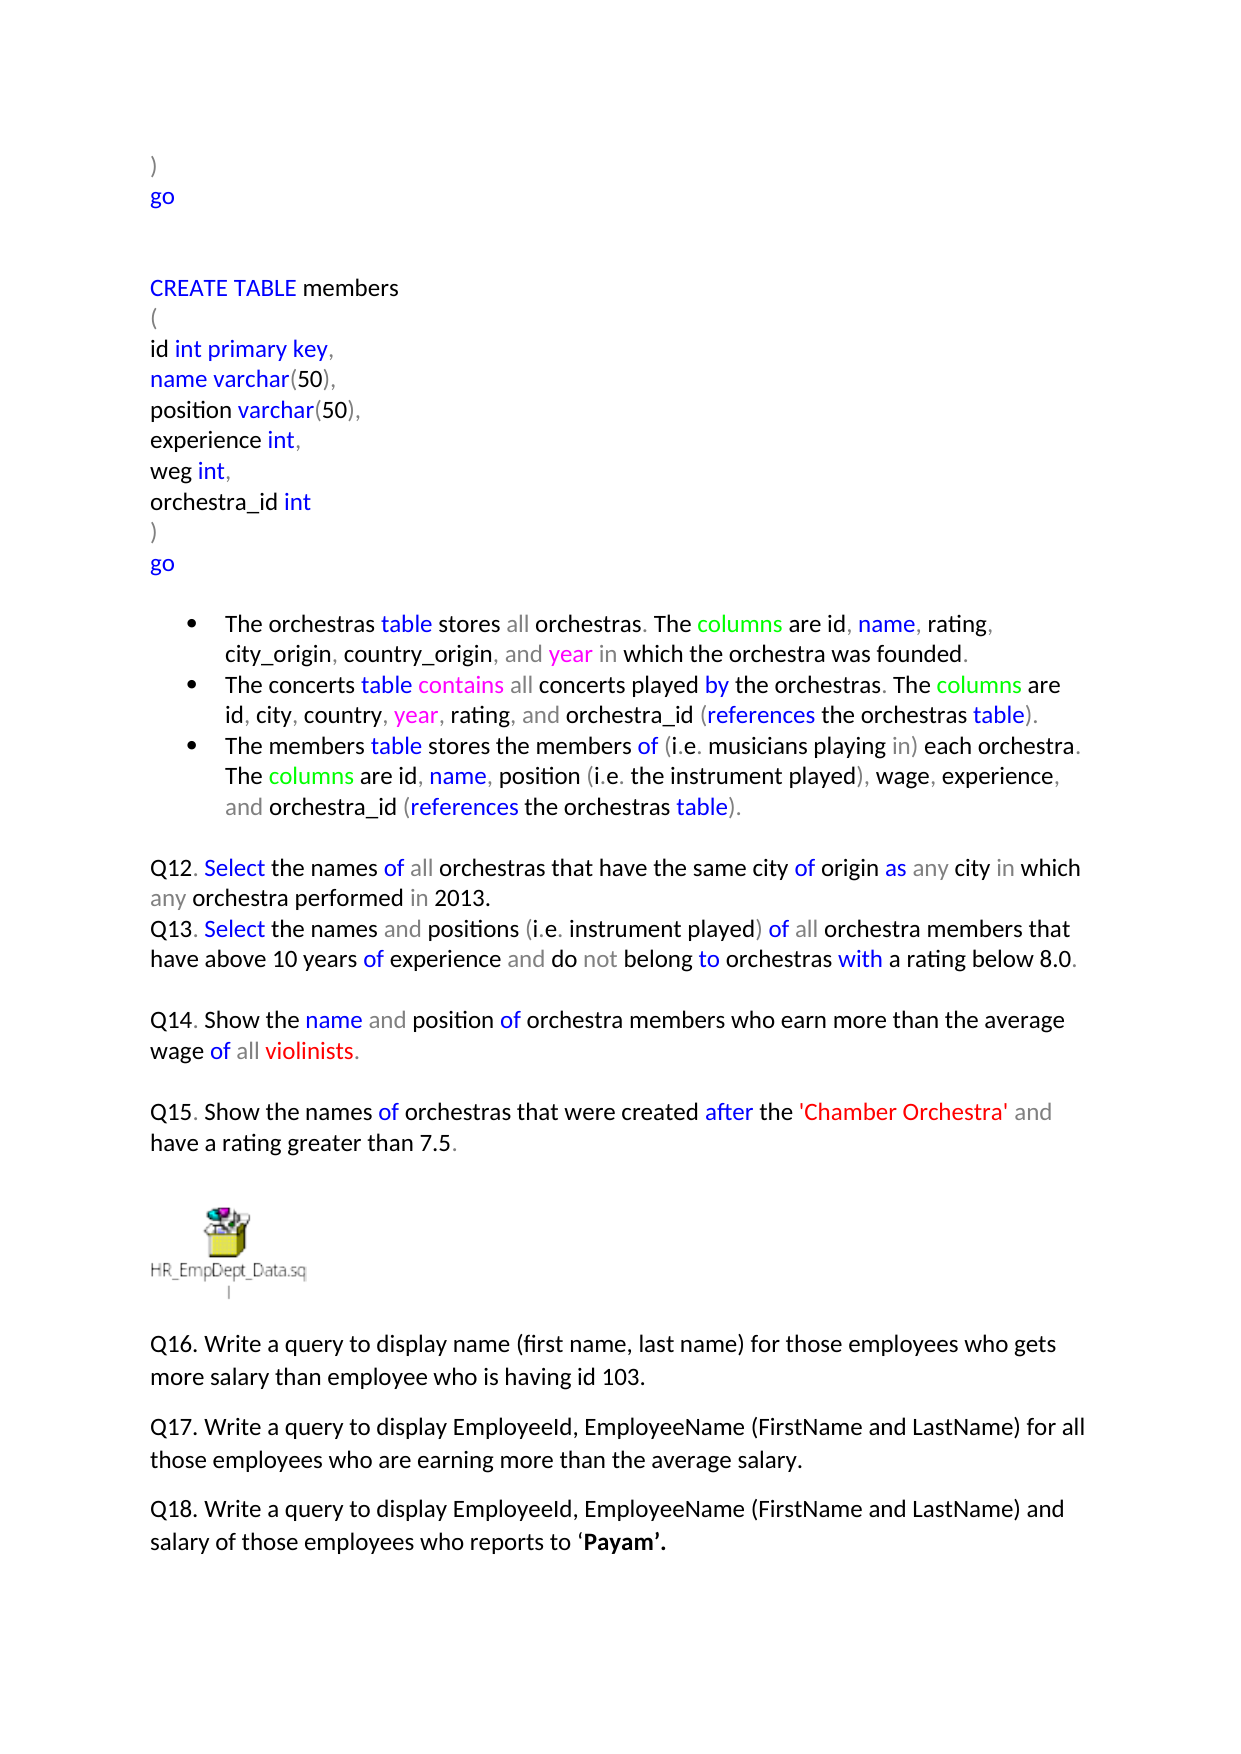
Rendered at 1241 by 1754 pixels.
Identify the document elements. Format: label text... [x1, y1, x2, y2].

text position varchar(50), [150, 394, 1090, 425]
text go [150, 547, 1090, 577]
text go [150, 181, 1090, 211]
text Q14. Show the name and position of orchestra members who earn more than the average wage of all violinists. [150, 1004, 1090, 1066]
text Q13. Select the names and positions (i.e. instrument played) of all orchestra members that have above 10 years of experience and do not belong to orchestras with a rating below 8.0. [150, 913, 1090, 974]
list The concerts table contains all concerts played by the orchestras. The columns are id, city, country, year, rating, and orchestra_id (references the orchestras table). [187, 669, 1090, 730]
text ( [150, 303, 1090, 333]
text Q17. Write a query to display EmployeeId, EmployeeName (FirstName and LastName) for all those employees who are earning more than the average salary. [150, 1411, 1090, 1474]
list The members table stores the members of (i.e. musicians playing in) each orchestra. The columns are id, name, position (i.e. the instrument played), wage, experience, and orchestra_id (references the orchestras table). [187, 730, 1090, 821]
text experience int, [150, 425, 1090, 455]
text weg int, [150, 455, 1090, 486]
text Q12. Select the names of all orchestras that have the same city of origin as any city in which any orchestra performed in 2013. [150, 852, 1090, 913]
text name varchar(50), [150, 364, 1090, 394]
text Q18. Write a query to display EmployeeId, EmployeeName (FirstName and LastName) and salary of those employees who reports to ‘Payam’. [150, 1493, 1090, 1557]
text Q15. Show the names of orchestras that were created after the 'Chamber Orchestra' and have a rating greater than 7.5. [150, 1096, 1090, 1157]
text ) [150, 516, 1090, 547]
text CREATE TABLE members [150, 272, 1090, 303]
list The orchestras table stores all orchestras. The columns are id, name, rating, city_origin, country_origin, and year in which the orchestra was founded. [187, 608, 1090, 669]
text id int primary key, [150, 333, 1090, 364]
text ) [150, 150, 1090, 181]
text Q16. Write a query to display name (first name, last name) for those employees who gets more salary than employee who is having id 103. [150, 1328, 1090, 1392]
text orchestra_id int [150, 486, 1090, 516]
